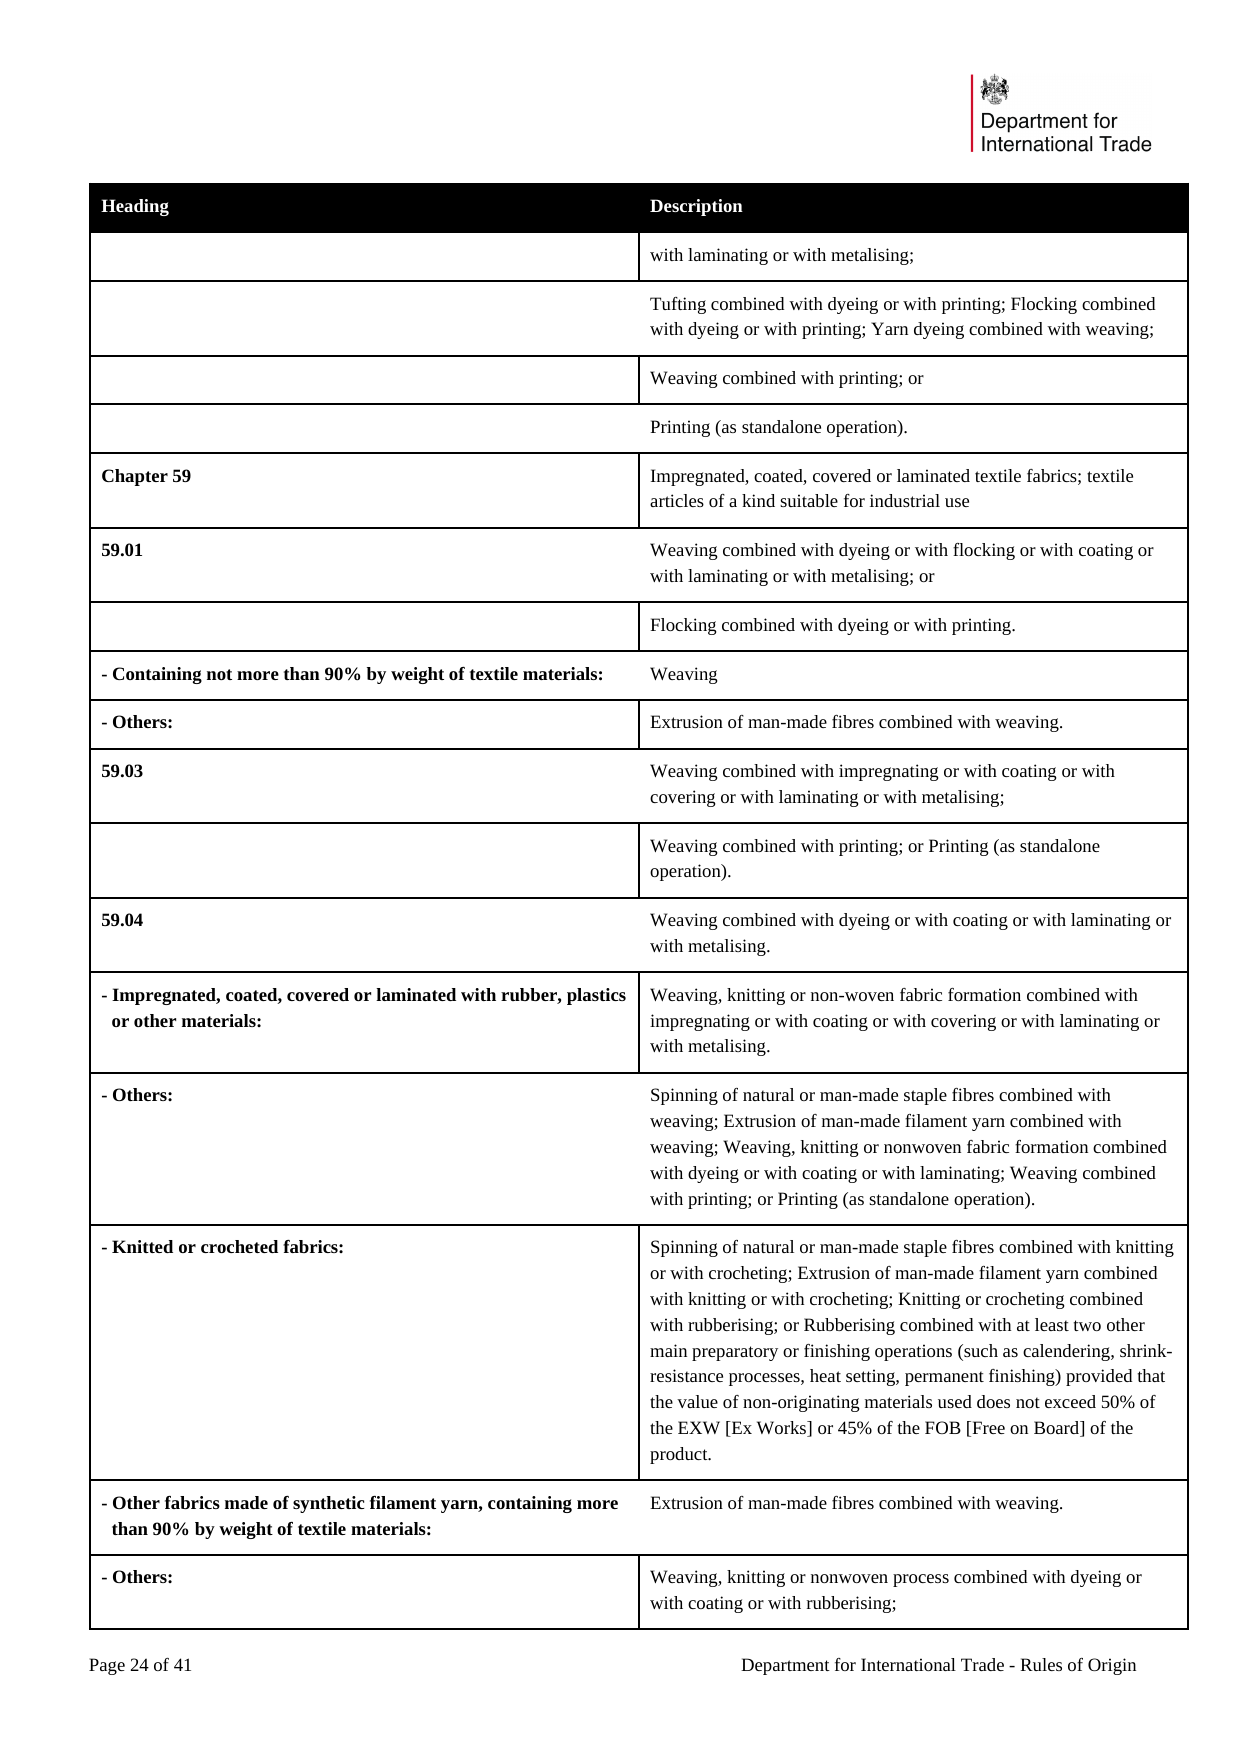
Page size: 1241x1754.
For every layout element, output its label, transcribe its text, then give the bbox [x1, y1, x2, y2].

table_cell Weaving, knitting or nonwoven process combined with dyeing or with coating or with rubberising; [640, 1556, 1187, 1628]
table_cell Flocking combined with dyeing or with printing. [640, 603, 1187, 650]
picture [969, 73, 1152, 153]
table_cell Spinning of natural or man-made staple fibres combined with weaving; Extrusion of man-made filament yarn combined with weaving; Weaving, knitting or nonwoven fabric formation combined with dyeing or with coating or with laminating; Weaving combined with printing; or Printing (as standalone operation). [639, 1074, 1187, 1224]
table_cell Printing (as standalone operation). [639, 405, 1187, 452]
table_cell - Others: [91, 701, 638, 747]
table_cell Weaving combined with impregnating or with coating or with covering or with laminating or with metalising; [639, 750, 1187, 822]
table_cell [91, 233, 638, 280]
table_cell Weaving combined with dyeing or with flocking or with coating or with laminating or with metalising; [640, 233, 1187, 280]
table_cell Weaving combined with dyeing or with coating or with laminating or with metalising. [639, 899, 1187, 971]
table_cell - Knitted or crocheted fabrics: [91, 1226, 638, 1479]
table_cell Impregnated, coated, covered or laminated textile fabrics; textile articles of a kind suitable for industrial use [640, 454, 1187, 527]
table_cell Spinning of natural or man-made staple fibres combined with knitting or with crocheting; Extrusion of man-made filament yarn combined with knitting or with crocheting; Knitting or crocheting combined with rubberising; or Rubberising combined with at least two other main preparatory or finishing operations (such as calendering, shrink-resistance processes, heat setting, permanent finishing) provided that the value of non-originating materials used does not exceed 50% of the EXW [Ex Works] or 45% of the FOB [Free on Board] of the product. [640, 1226, 1187, 1479]
table_cell [91, 282, 639, 354]
table_cell - Impregnated, coated, covered or laminated with rubber, plastics or other materials: [91, 973, 638, 1072]
table_cell Weaving combined with printing; or Printing (as standalone operation). [640, 824, 1187, 897]
table_cell - Others: [91, 1556, 638, 1628]
table_cell 59.03 [91, 750, 639, 822]
table_header Description [639, 185, 1187, 231]
table_cell [91, 405, 639, 452]
table_cell [91, 603, 638, 650]
table_cell - Others: [91, 1074, 639, 1224]
table_cell 59.01 [91, 529, 639, 601]
table_cell Weaving combined with dyeing or with flocking or with coating or with laminating or with metalising; or [639, 529, 1187, 601]
table_cell Weaving [639, 652, 1187, 699]
table_header Heading [91, 185, 639, 231]
table_cell - Other fabrics made of synthetic filament yarn, containing more than 90% by weight of textile materials: [91, 1481, 639, 1554]
table_cell Weaving, knitting or non-woven fabric formation combined with impregnating or with coating or with covering or with laminating or with metalising. [640, 973, 1187, 1072]
table_cell - Containing not more than 90% by weight of textile materials: [91, 652, 639, 699]
table_cell Extrusion of man-made fibres combined with weaving. [639, 1481, 1187, 1554]
table_cell Chapter 59 [91, 454, 638, 527]
table_cell [91, 824, 638, 897]
table_cell Weaving combined with printing; or [640, 357, 1187, 403]
table_cell Extrusion of man-made fibres combined with weaving. [640, 701, 1187, 747]
table_cell [91, 357, 638, 403]
table_cell Tufting combined with dyeing or with printing; Flocking combined with dyeing or with printing; Yarn dyeing combined with weaving; [639, 282, 1187, 354]
table_cell 59.04 [91, 899, 639, 971]
